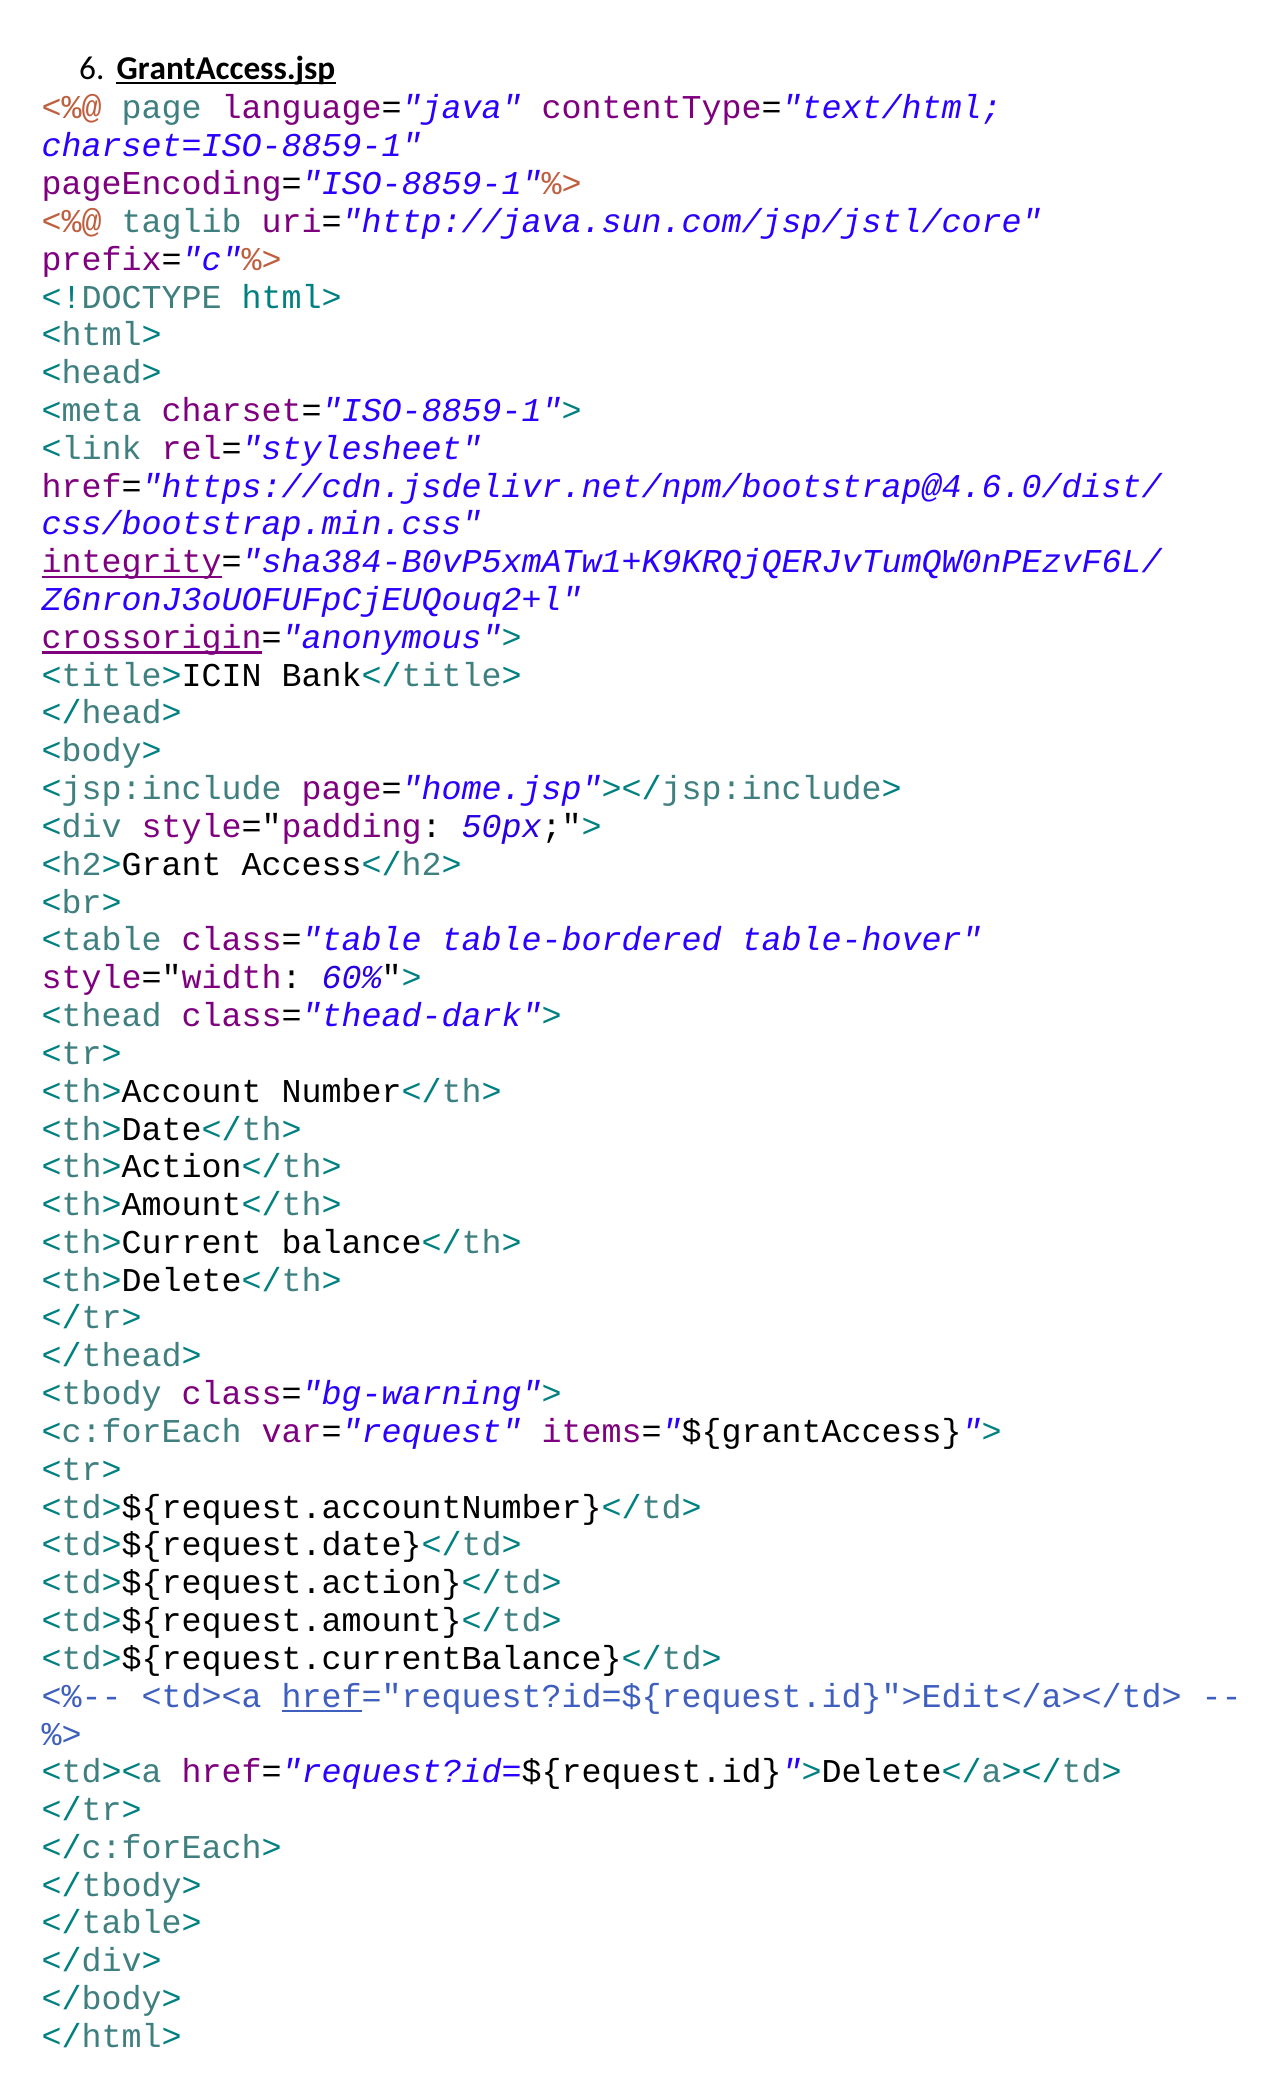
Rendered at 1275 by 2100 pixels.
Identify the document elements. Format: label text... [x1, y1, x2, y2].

text <div style="padding: 50px;"> [41, 810, 1245, 847]
text <th>Account Number</th> [41, 1074, 1245, 1112]
text <th>Current balance</th> [41, 1226, 1245, 1263]
text <tbody class="bg-warning"> [41, 1377, 1245, 1415]
text <%@ page language="java" contentType="text/html; charset=ISO-8859-1" [41, 91, 1245, 167]
text <td>${request.action}</td> [41, 1566, 1245, 1604]
text </tr> [41, 1793, 1245, 1831]
text <td>${request.amount}</td> [41, 1604, 1245, 1642]
text <table class="table table-bordered table-hover" style="width: 60%"> [41, 923, 1245, 999]
text <%@ taglib uri="http://java.sun.com/jsp/jstl/core" prefix="c"%> [41, 205, 1245, 280]
text <br> [41, 885, 1245, 923]
text <td>${request.date}</td> [41, 1528, 1245, 1566]
text </head> [41, 696, 1245, 734]
text <c:forEach var="request" items="${grantAccess}"> [41, 1415, 1245, 1452]
text <td><a href="request?id=${request.id}">Delete</a></td> [41, 1755, 1245, 1793]
text </thead> [41, 1339, 1245, 1377]
text pageEncoding="ISO-8859-1"%> [41, 167, 1245, 205]
text </html> [41, 2020, 1245, 2057]
text <meta charset="ISO-8859-1"> [41, 394, 1245, 432]
text <head> [41, 356, 1245, 394]
text <h2>Grant Access</h2> [41, 847, 1245, 885]
text href="https://cdn.jsdelivr.net/npm/bootstrap@4.6.0/dist/css/bootstrap.min.css" [41, 469, 1245, 545]
text </div> [41, 1944, 1245, 1982]
text </tr> [41, 1301, 1245, 1339]
text <link rel="stylesheet" [41, 432, 1245, 469]
text <jsp:include page="home.jsp"></jsp:include> [41, 772, 1245, 810]
list GrantAccess.jsp [79, 47, 1245, 88]
text crossorigin="anonymous"> [41, 621, 1245, 658]
text <body> [41, 734, 1245, 772]
text </table> [41, 1906, 1245, 1944]
text <html> [41, 318, 1245, 356]
text <tr> [41, 1037, 1245, 1074]
text <th>Action</th> [41, 1150, 1245, 1188]
text <td>${request.currentBalance}</td> [41, 1642, 1245, 1679]
text <tr> [41, 1452, 1245, 1490]
text </c:forEach> [41, 1831, 1245, 1868]
text <th>Amount</th> [41, 1188, 1245, 1226]
text <th>Date</th> [41, 1112, 1245, 1150]
text <title>ICIN Bank</title> [41, 658, 1245, 696]
text <thead class="thead-dark"> [41, 999, 1245, 1037]
text </body> [41, 1982, 1245, 2020]
text </tbody> [41, 1868, 1245, 1906]
text <!DOCTYPE html> [41, 280, 1245, 318]
text <th>Delete</th> [41, 1263, 1245, 1301]
text <%-- <td><a href="request?id=${request.id}">Edit</a></td> --%> [41, 1679, 1245, 1755]
text <td>${request.accountNumber}</td> [41, 1490, 1245, 1528]
text integrity="sha384-B0vP5xmATw1+K9KRQjQERJvTumQW0nPEzvF6L/Z6nronJ3oUOFUFpCjEUQouq2+l" [41, 545, 1245, 621]
